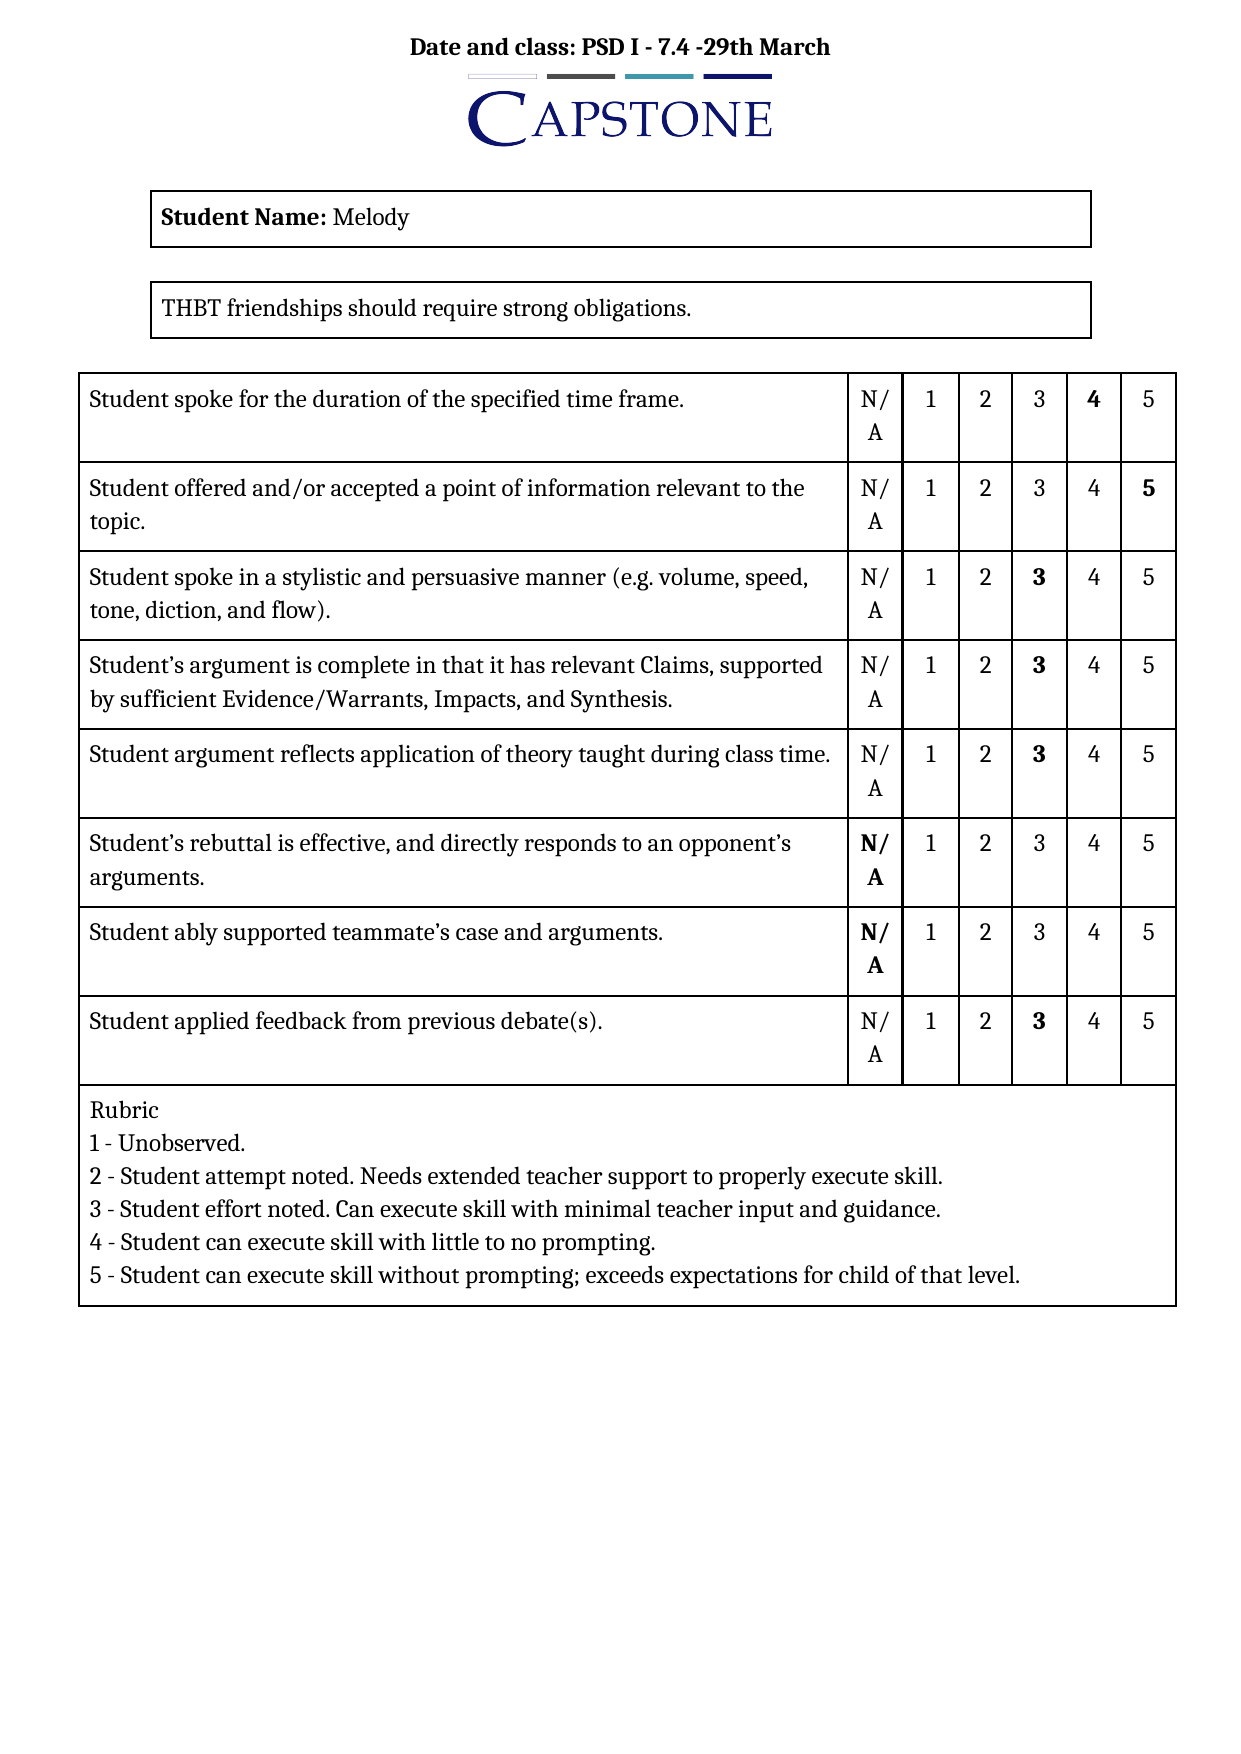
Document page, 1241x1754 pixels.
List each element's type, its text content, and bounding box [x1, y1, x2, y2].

table_cell 1 [904, 552, 958, 639]
table_cell 4 [1068, 997, 1120, 1084]
table_header Student Name: Melody [152, 192, 1090, 246]
table_cell 2 [960, 819, 1011, 906]
table_cell 2 [960, 908, 1011, 995]
table_cell N/A [849, 819, 901, 906]
table_cell N/A [849, 641, 901, 728]
table_cell 1 [904, 641, 958, 728]
table_cell 5 [1122, 908, 1175, 995]
table_header 4 [1068, 374, 1120, 461]
table_cell 5 [1122, 819, 1175, 906]
table_cell 5 [1122, 463, 1175, 550]
table_cell Student applied feedback from previous debate(s). [80, 997, 847, 1084]
table_cell N/A [849, 552, 901, 639]
table_header 1 [904, 374, 958, 461]
table_cell 4 [1068, 819, 1120, 906]
table_header N/A [849, 374, 901, 461]
table_cell 4 [1068, 908, 1120, 995]
table_cell 5 [1122, 997, 1175, 1084]
table_cell 3 [1013, 908, 1066, 995]
table_cell 3 [1013, 997, 1066, 1084]
table_cell Student spoke in a stylistic and persuasive manner (e.g. volume, speed, tone, diction, and flow). [80, 552, 847, 639]
table_cell 2 [960, 463, 1011, 550]
table_cell 3 [1013, 552, 1066, 639]
table_cell 2 [960, 641, 1011, 728]
picture [460, 66, 781, 153]
table_cell 2 [960, 997, 1011, 1084]
table_cell Student ably supported teammate’s case and arguments. [80, 908, 847, 995]
table_cell 1 [904, 730, 958, 817]
table_cell 5 [1122, 552, 1175, 639]
table_header 5 [1122, 374, 1175, 461]
table_header Student spoke for the duration of the specified time frame. [80, 374, 847, 461]
table_cell 5 [1122, 641, 1175, 728]
table_header 2 [960, 374, 1011, 461]
table_cell 2 [960, 730, 1011, 817]
table_cell 1 [904, 908, 958, 995]
table_cell N/A [849, 997, 901, 1084]
table_cell 3 [1013, 463, 1066, 550]
table_cell 3 [1013, 641, 1066, 728]
table_cell N/A [849, 730, 901, 817]
table_cell 2 [960, 552, 1011, 639]
table_cell Student argument reflects application of theory taught during class time. [80, 730, 847, 817]
table_cell Student’s argument is complete in that it has relevant Claims, supported by sufficient Evidence/Warrants, Impacts, and Synthesis. [80, 641, 847, 728]
table_cell 5 [1122, 730, 1175, 817]
table_cell 3 [1013, 819, 1066, 906]
table_cell 4 [1068, 730, 1120, 817]
table_cell 4 [1068, 641, 1120, 728]
table_cell N/A [849, 908, 901, 995]
table_header THBT friendships should require strong obligations. [152, 283, 1090, 337]
table_cell N/A [849, 463, 901, 550]
table_cell 1 [904, 997, 958, 1084]
table_cell Student’s rebuttal is effective, and directly responds to an opponent’s arguments. [80, 819, 847, 906]
table_cell 1 [904, 819, 958, 906]
table_cell Rubric 1 - Unobserved. 2 - Student attempt noted. Needs extended teacher support to properly execute skill. 3 - Student effort noted. Can execute skill with minimal teacher input and guidance. 4 - Student can execute skill with little to no prompting. 5 - Student can execute skill without prompting; exceeds expectations for child of that level. [80, 1086, 1175, 1305]
table_cell 4 [1068, 552, 1120, 639]
table_cell Student offered and/or accepted a point of information relevant to the topic. [80, 463, 847, 550]
table_cell 4 [1068, 463, 1120, 550]
table_cell 3 [1013, 730, 1066, 817]
table_header 3 [1013, 374, 1066, 461]
table_cell 1 [904, 463, 958, 550]
